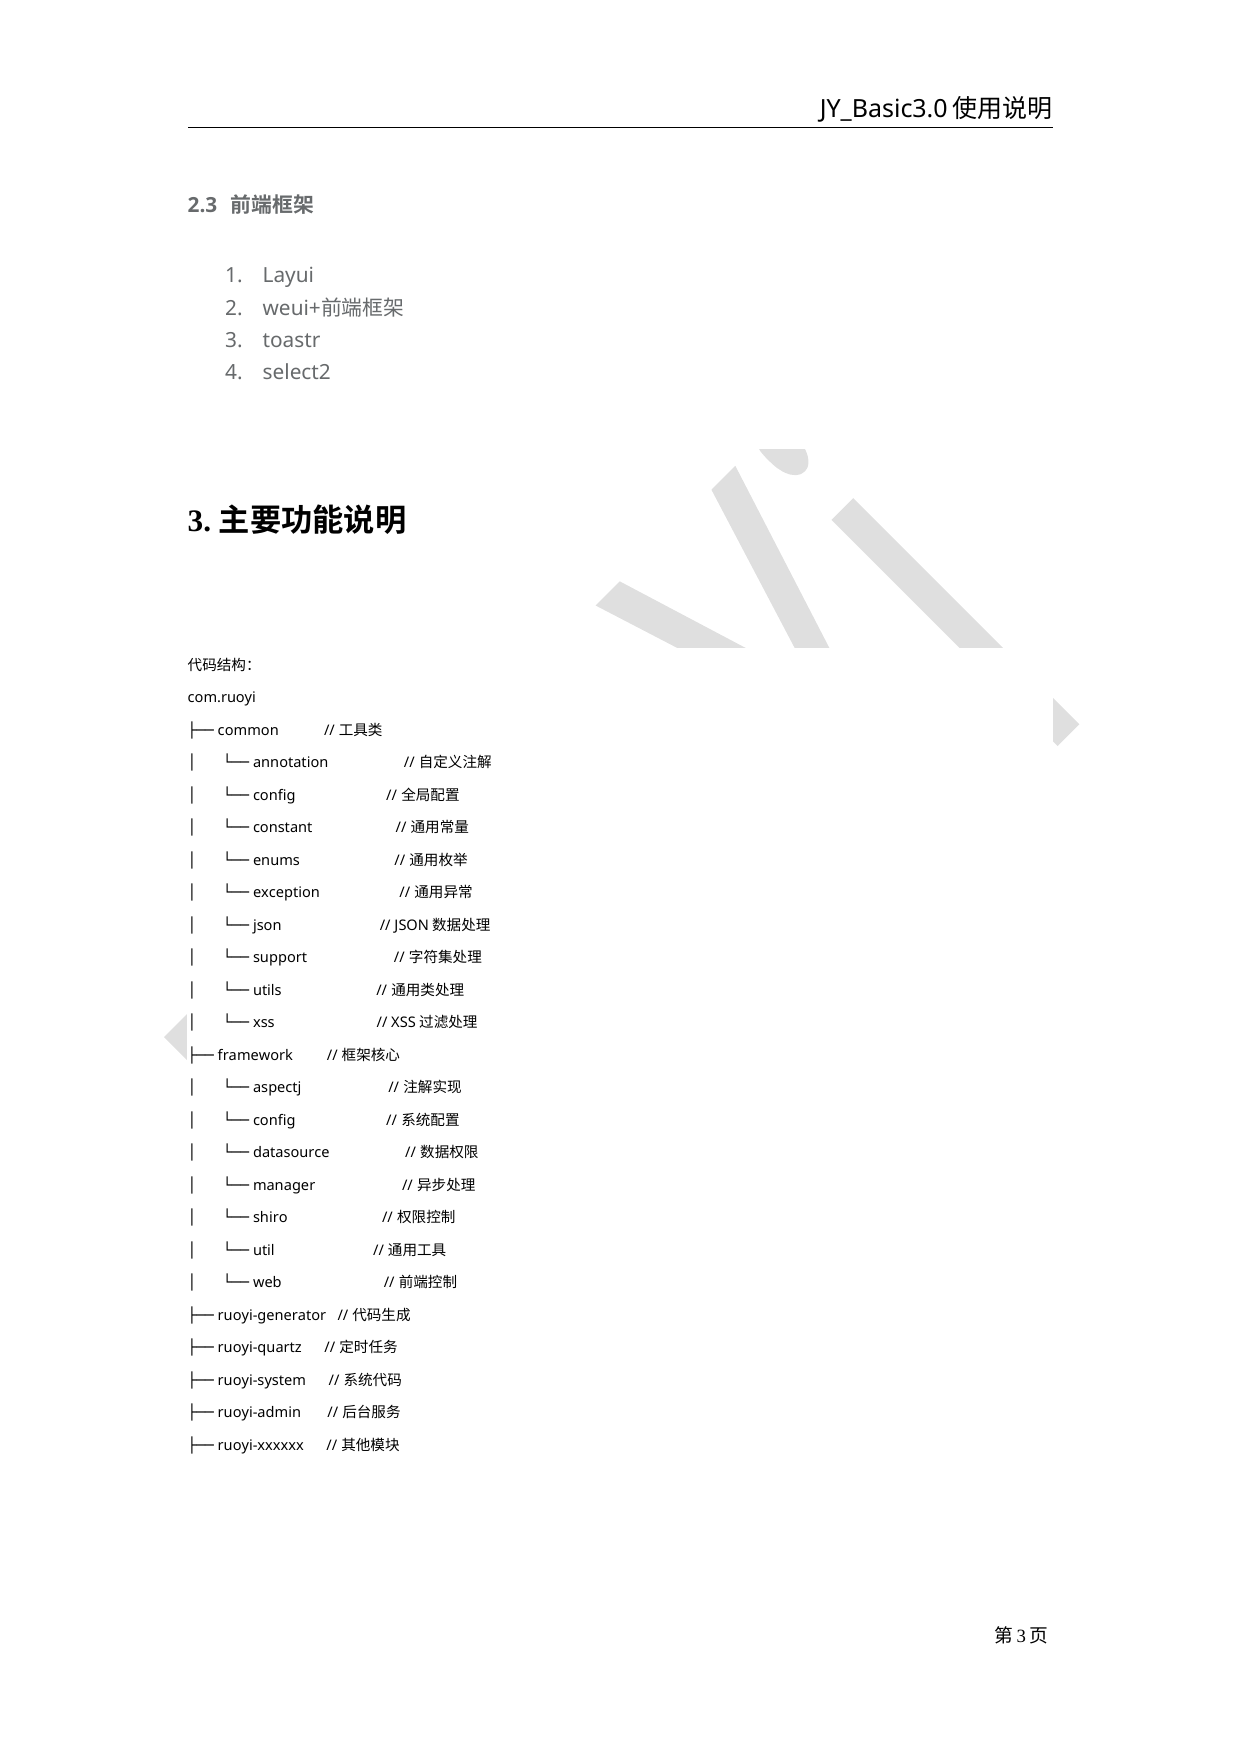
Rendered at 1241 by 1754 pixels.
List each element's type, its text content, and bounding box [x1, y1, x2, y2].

subtitle 前端框架 [187, 187, 1053, 219]
subtitle 3. 主要功能说明 [187, 485, 1053, 550]
list weui+前端框架 [225, 290, 1053, 323]
list toastr [225, 323, 1053, 355]
text 代码结构： com.ruoyi ├── common // 工具类 │ └── annotation // 自定义注解 │ └── config // 全局配置 │ └── constant // 通用常量 │ └── enums // 通用枚举 │ └── exception // 通用异常 │ └── json // JSON数据处理 │ └── support // 字符集处理 │ └── utils // 通用类处理 │ └── xss // XSS过滤处理 ├── framework // 框架核心 │ └── aspectj // 注解实现 │ └── config // 系统配置 │ └── datasource // 数据权限 │ └── manager // 异步处理 │ └── shiro // 权限控制 │ └── util // 通用工具 │ └── web // 前端控制 ├── ruoyi-generator // 代码生成 ├── ruoyi-quartz // 定时任务 ├── ruoyi-system // 系统代码 ├── ruoyi-admin // 后台服务 ├── ruoyi-xxxxxx // 其他模块 [187, 648, 1053, 1525]
list Layui [225, 258, 1053, 290]
list select2 [225, 355, 1053, 388]
